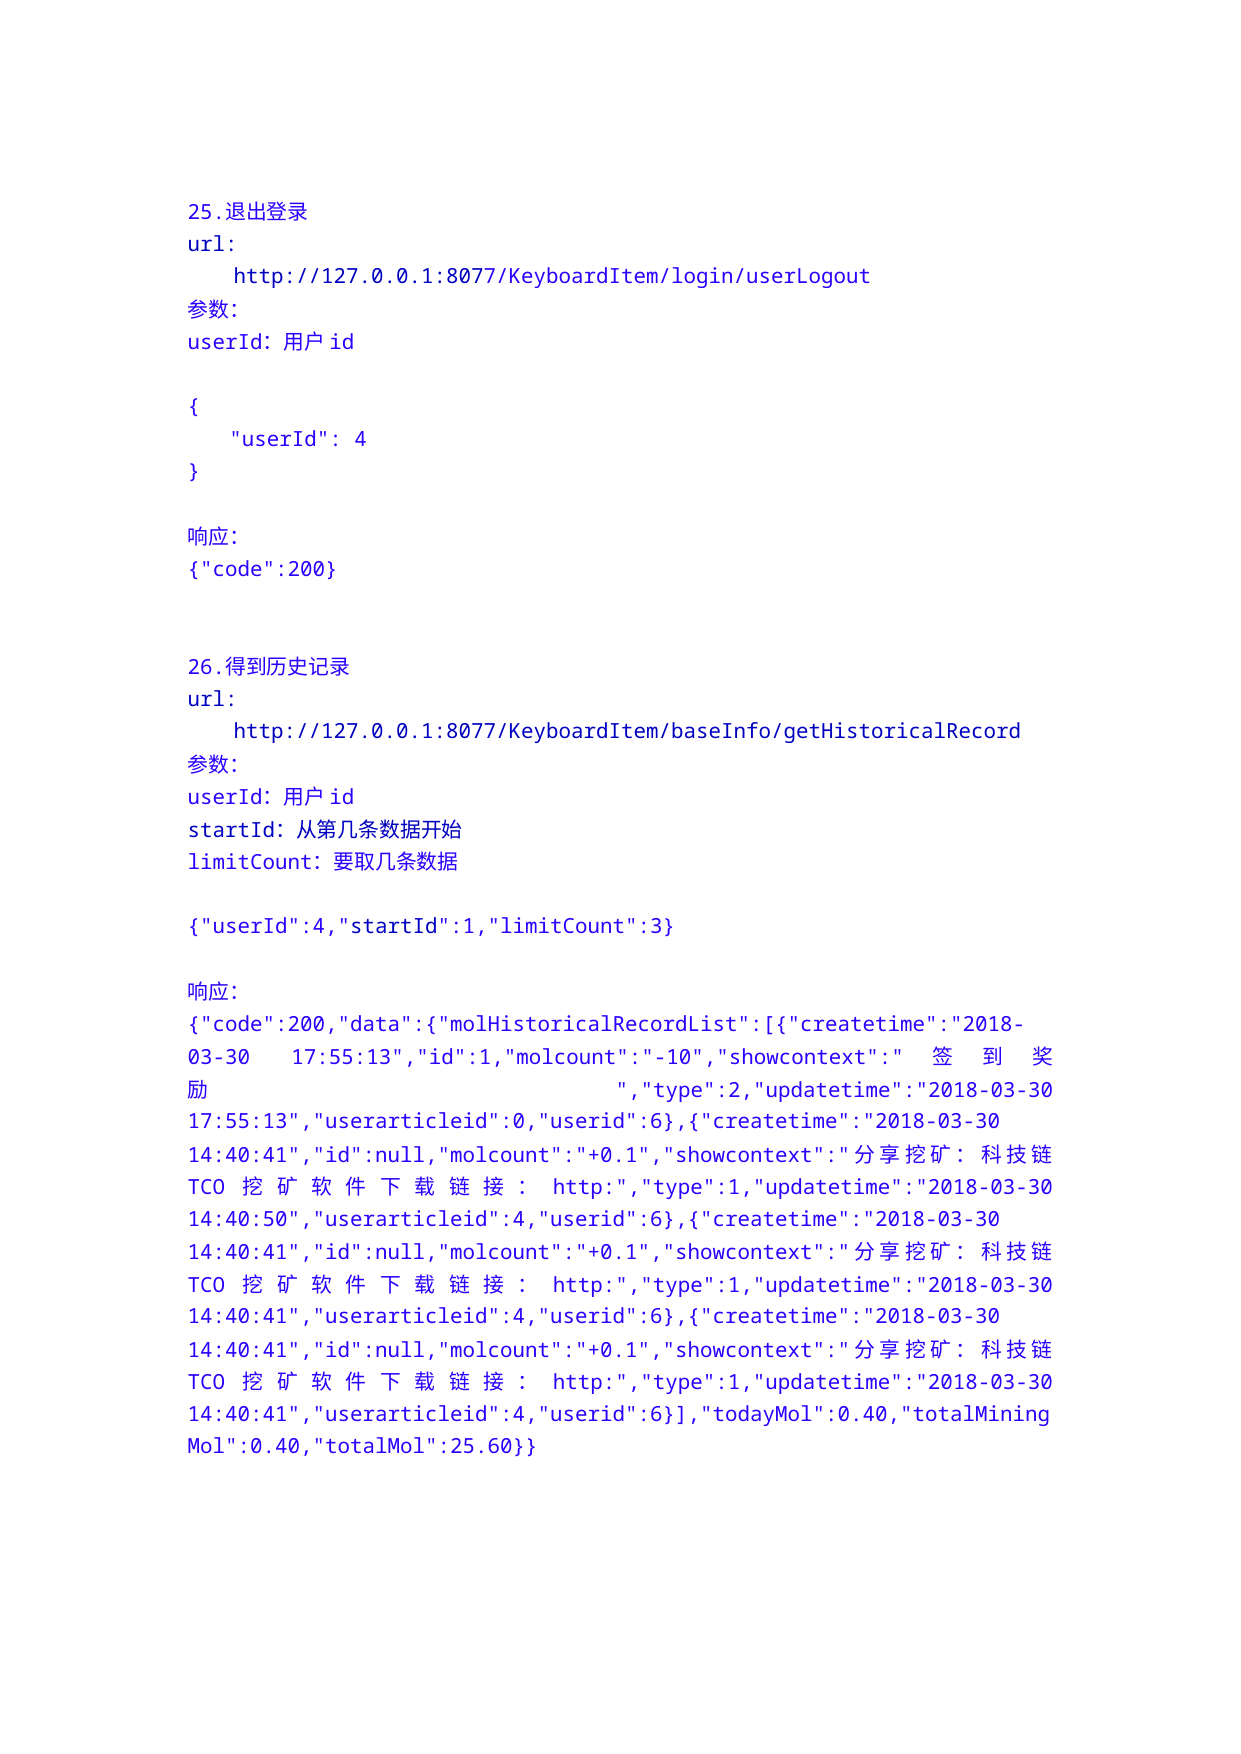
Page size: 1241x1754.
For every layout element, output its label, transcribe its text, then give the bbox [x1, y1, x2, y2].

list 响应： [187, 519, 1053, 552]
list userId：用户id [187, 779, 1053, 812]
list userId：用户id [187, 324, 1053, 357]
list {"code":200,"data":{"molHistoricalRecordList":[{"createtime":"2018-03-30 17:55:13","id":1,"molcount":"-10","showcontext":"签到奖励","type":2,"updatetime":"2018-03-30 17:55:13","userarticleid":0,"userid":6},{"createtime":"2018-03-30 14:40:41","id":null,"molcount":"+0.1","showcontext":"分享挖矿：科技链TCO挖矿软件下载链接：http:","type":1,"updatetime":"2018-03-30 14:40:50","userarticleid":4,"userid":6},{"createtime":"2018-03-30 14:40:41","id":null,"molcount":"+0.1","showcontext":"分享挖矿：科技链TCO挖矿软件下载链接：http:","type":1,"updatetime":"2018-03-30 14:40:41","userarticleid":4,"userid":6},{"createtime":"2018-03-30 14:40:41","id":null,"molcount":"+0.1","showcontext":"分享挖矿：科技链TCO挖矿软件下载链接：http:","type":1,"updatetime":"2018-03-30 14:40:41","userarticleid":4,"userid":6}],"todayMol":0.40,"totalMiningMol":0.40,"totalMol":25.60}} [187, 1007, 1053, 1462]
list http://127.0.0.1:8077/KeyboardItem/login/userLogout [187, 259, 1053, 292]
list "userId": 4 [187, 422, 1053, 454]
list {"userId":4,"startId":1,"limitCount":3} [187, 909, 1053, 942]
list url: [187, 227, 1053, 259]
list http://127.0.0.1:8077/KeyboardItem/baseInfo/getHistoricalRecord [187, 714, 1053, 747]
list { [187, 389, 1053, 422]
list 响应： [187, 974, 1053, 1007]
list 26.得到历史记录 [187, 649, 1053, 682]
list url: [187, 682, 1053, 714]
list 参数： [187, 747, 1053, 779]
list startId：从第几条数据开始 [187, 812, 1053, 844]
list {"code":200} [187, 552, 1053, 584]
list 参数： [187, 292, 1053, 324]
list 25.退出登录 [187, 194, 1053, 227]
list limitCount：要取几条数据 [187, 844, 1053, 877]
list } [187, 454, 1053, 487]
